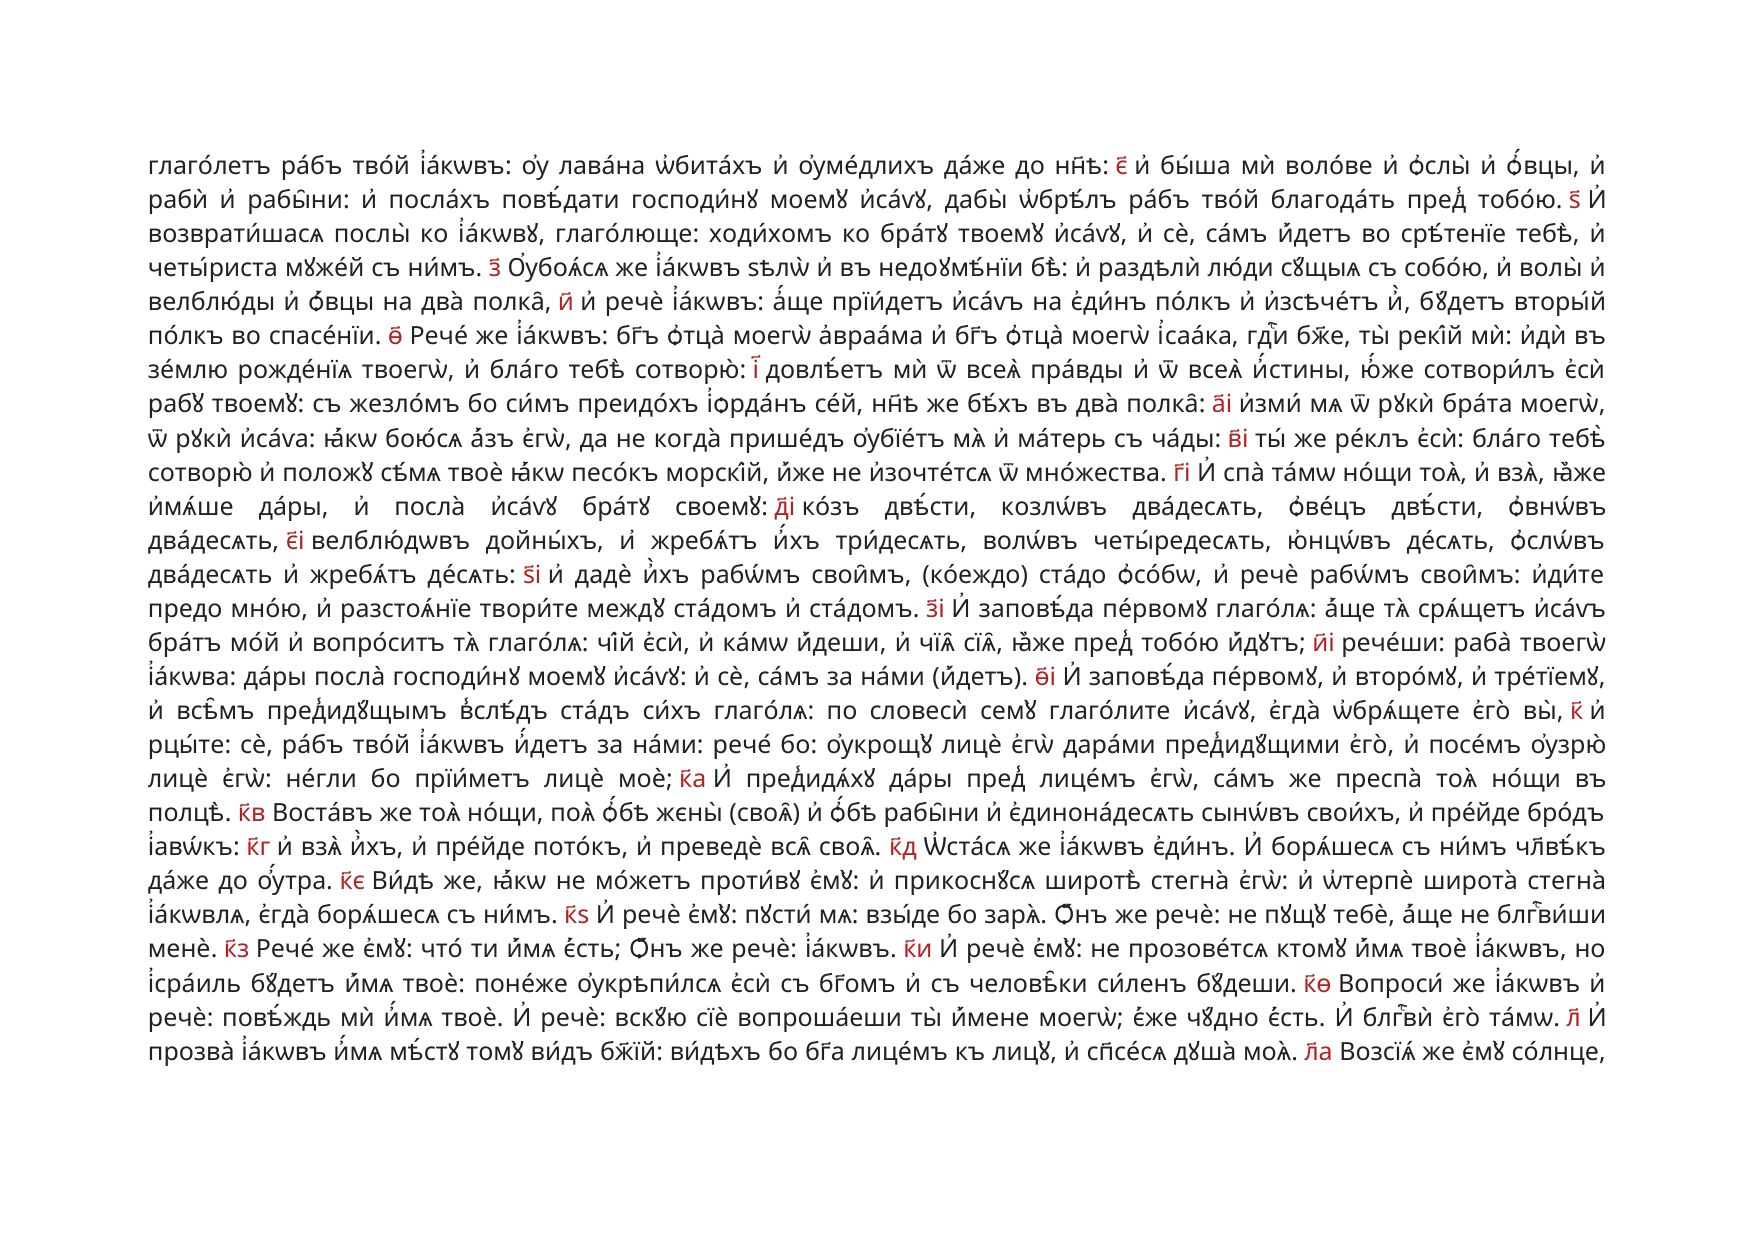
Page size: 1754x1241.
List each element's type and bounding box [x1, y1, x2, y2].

text [148, 148, 1606, 1067]
